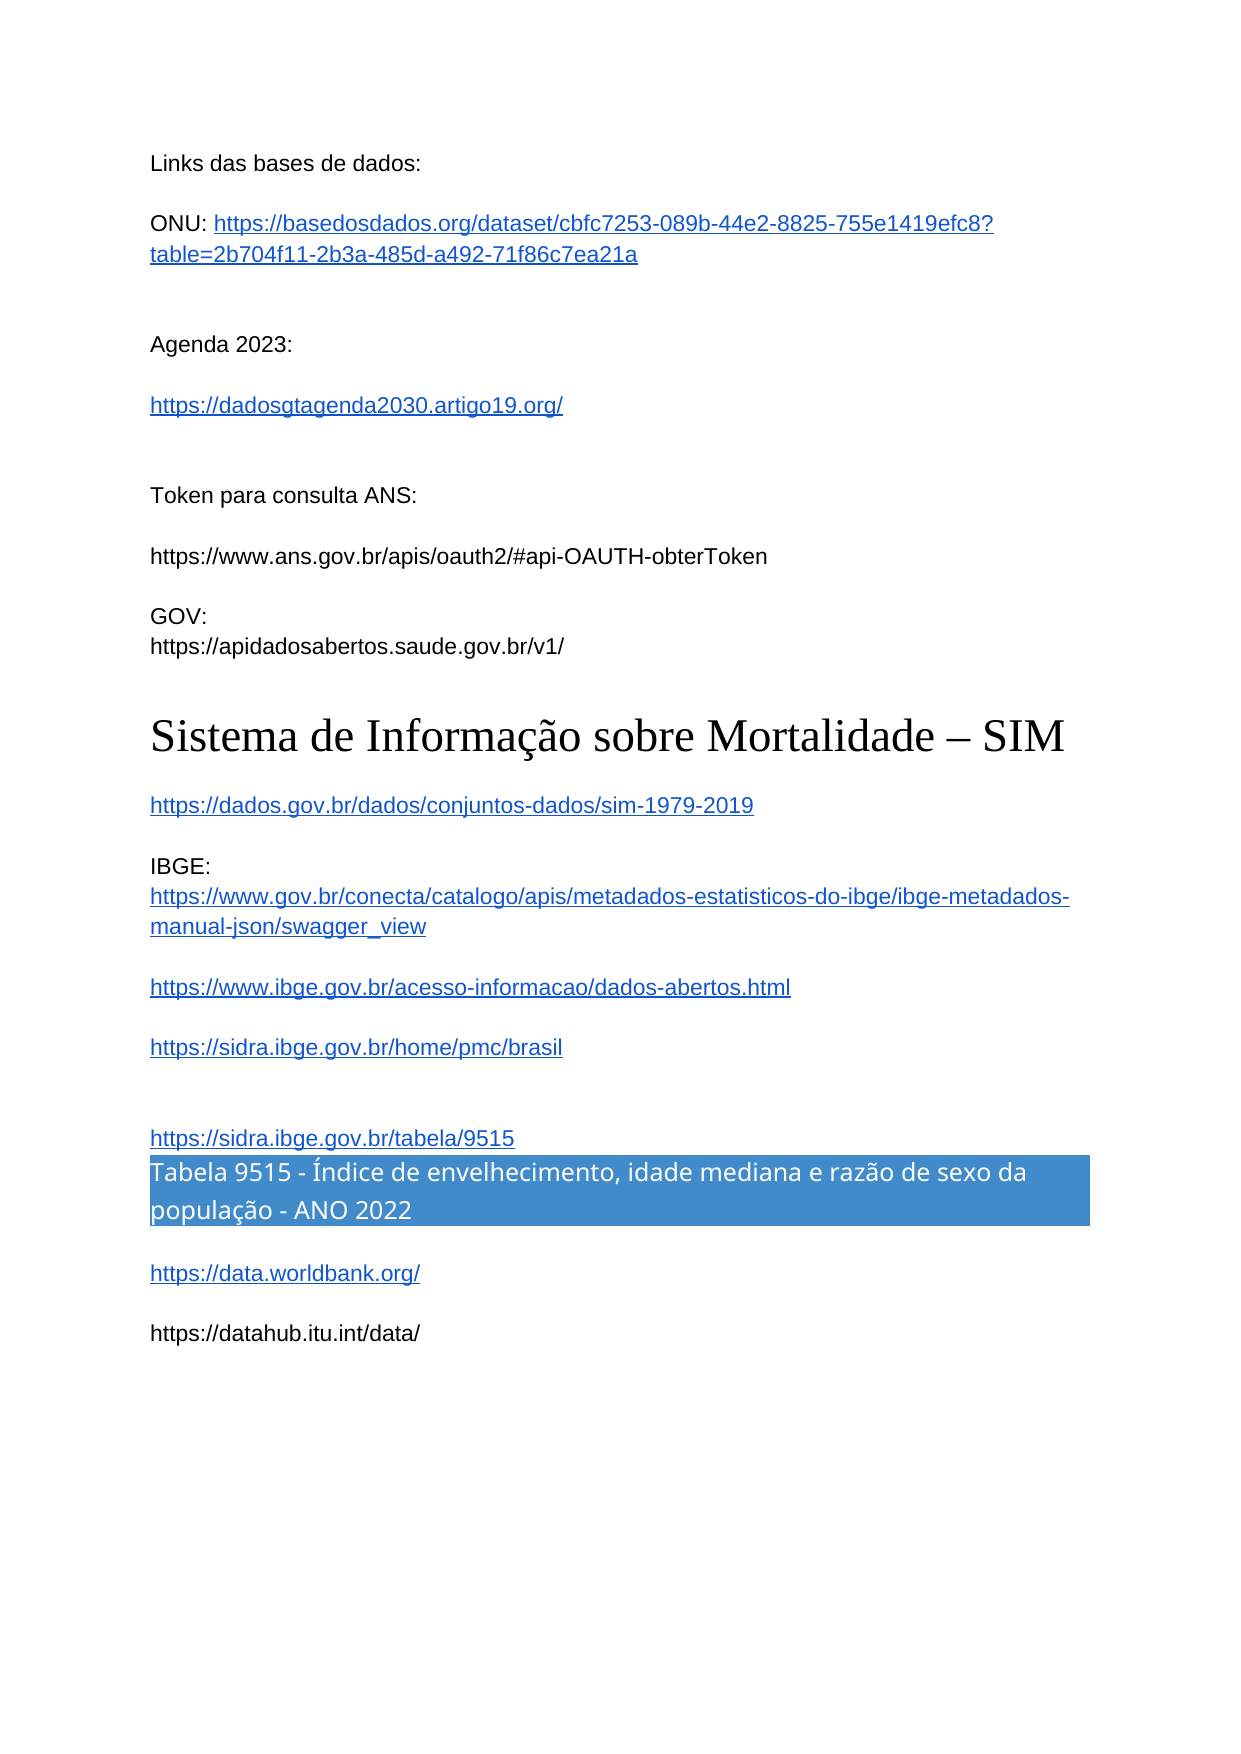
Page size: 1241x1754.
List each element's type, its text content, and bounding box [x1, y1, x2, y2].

text https://dados.gov.br/dados/conjuntos-dados/sim-1979-2019 [150, 792, 1090, 819]
text https://sidra.ibge.gov.br/home/pmc/brasil [150, 1034, 1090, 1060]
text https://www.ans.gov.br/apis/oauth2/#api-OAUTH-obterToken [150, 543, 1090, 569]
text GOV: [150, 603, 1090, 629]
text Agenda 2023: [150, 331, 1090, 358]
subtitle Sistema de Informação sobre Mortalidade – SIM [150, 707, 1090, 761]
text https://datahub.itu.int/data/ [150, 1320, 1090, 1347]
text IBGE: [150, 853, 1090, 879]
text Links das bases de dados: [150, 150, 1090, 176]
text https://www.gov.br/conecta/catalogo/apis/metadados-estatisticos-do-ibge/ibge-metadados-manual-json/swagger_view [150, 883, 1090, 939]
text https://data.worldbank.org/ [150, 1260, 1090, 1286]
text Token para consulta ANS: [150, 482, 1090, 509]
text https://apidadosabertos.saude.gov.br/v1/ [150, 633, 1090, 660]
text https://dadosgtagenda2030.artigo19.org/ [150, 392, 1090, 418]
text ONU: https://basedosdados.org/dataset/cbfc7253-089b-44e2-8825-755e1419efc8?table=2b704f11-2b3a-485d-a492-71f86c7ea21a [150, 210, 1090, 267]
text https://www.ibge.gov.br/acesso-informacao/dados-abertos.html [150, 974, 1090, 1000]
subtitle Tabela 9515 - Índice de envelhecimento, idade mediana e razão de sexo da população - ANO 2022 [150, 1155, 1090, 1226]
text https://sidra.ibge.gov.br/tabela/9515 [150, 1125, 1090, 1151]
